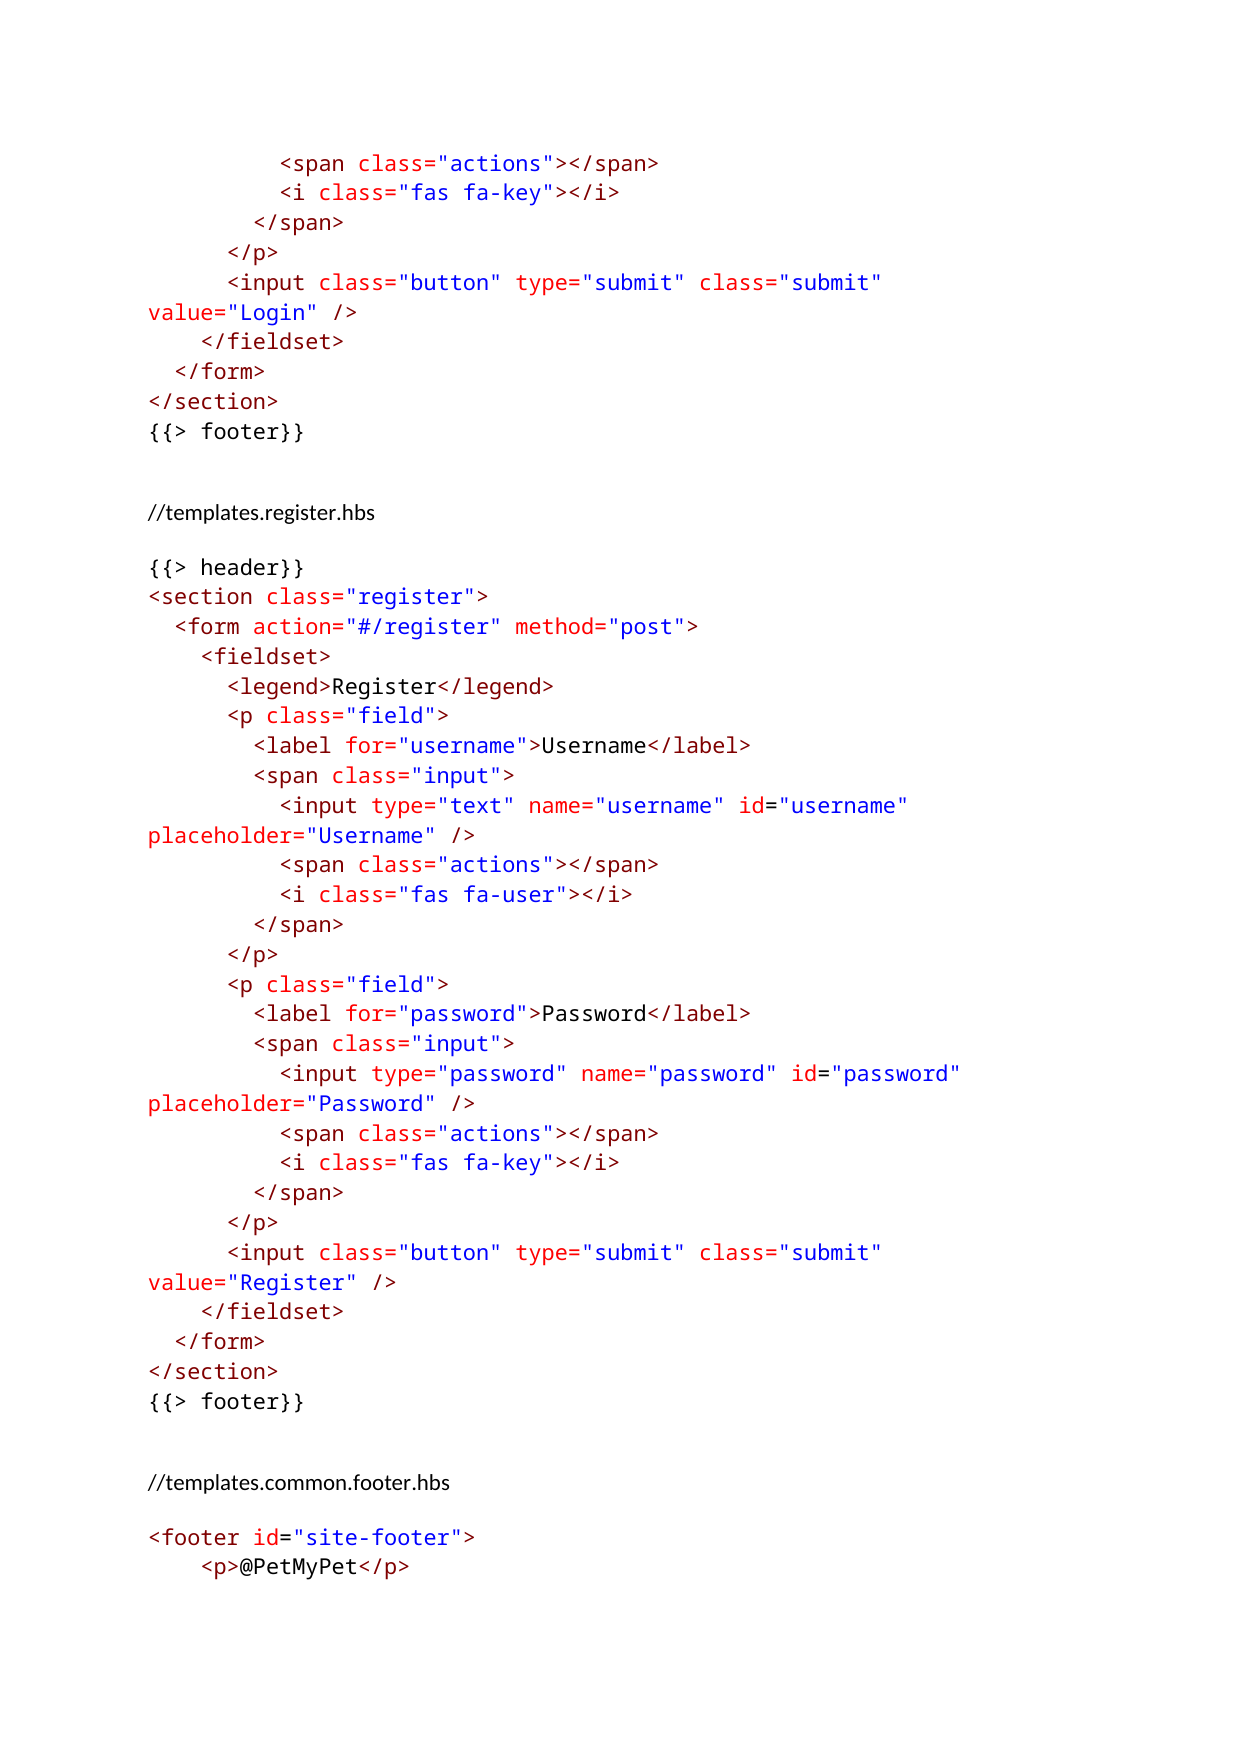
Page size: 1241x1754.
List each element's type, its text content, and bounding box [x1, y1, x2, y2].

text <section class="register"> [148, 581, 1093, 611]
text <footer id="site-footer"> [148, 1522, 1093, 1551]
text <input type="text" name="username" id="username" placeholder="Username" /> [148, 790, 1093, 849]
text <input class="button" type="submit" class="submit" value="Register" /> [148, 1237, 1093, 1296]
text </span> [148, 909, 1093, 939]
text //templates.register.hbs [148, 498, 1093, 527]
text //templates.common.footer.hbs [148, 1468, 1093, 1497]
text {{> footer}} [148, 416, 1093, 446]
text </form> [148, 356, 1093, 386]
text <label for="username">Username</label> [148, 730, 1093, 760]
text <fieldset> [148, 641, 1093, 671]
text </p> [148, 939, 1093, 969]
text <legend>Register</legend> [148, 671, 1093, 701]
text <input class="button" type="submit" class="submit" value="Login" /> [148, 267, 1093, 326]
text </p> [148, 237, 1093, 267]
text {{> footer}} [148, 1386, 1093, 1416]
text <span class="actions"></span> [148, 849, 1093, 879]
text <p class="field"> [148, 701, 1093, 730]
text <span class="input"> [148, 1028, 1093, 1058]
text <form action="#/register" method="post"> [148, 611, 1093, 641]
text </fieldset> [148, 326, 1093, 356]
text <span class="actions"></span> [148, 148, 1093, 177]
text </p> [148, 1207, 1093, 1237]
text <p>@PetMyPet</p> [148, 1551, 1093, 1581]
text <p class="field"> [148, 969, 1093, 998]
text </span> [148, 207, 1093, 237]
text <input type="password" name="password" id="password" placeholder="Password" /> [148, 1058, 1093, 1118]
text </section> [148, 386, 1093, 416]
text <span class="input"> [148, 760, 1093, 790]
text </section> [148, 1356, 1093, 1386]
text </span> [148, 1177, 1093, 1207]
text <label for="password">Password</label> [148, 998, 1093, 1028]
text <i class="fas fa-key"></i> [148, 1147, 1093, 1177]
text <span class="actions"></span> [148, 1118, 1093, 1147]
text </form> [148, 1326, 1093, 1356]
text <i class="fas fa-user"></i> [148, 879, 1093, 909]
text {{> header}} [148, 552, 1093, 581]
text </fieldset> [148, 1296, 1093, 1326]
text <i class="fas fa-key"></i> [148, 177, 1093, 207]
